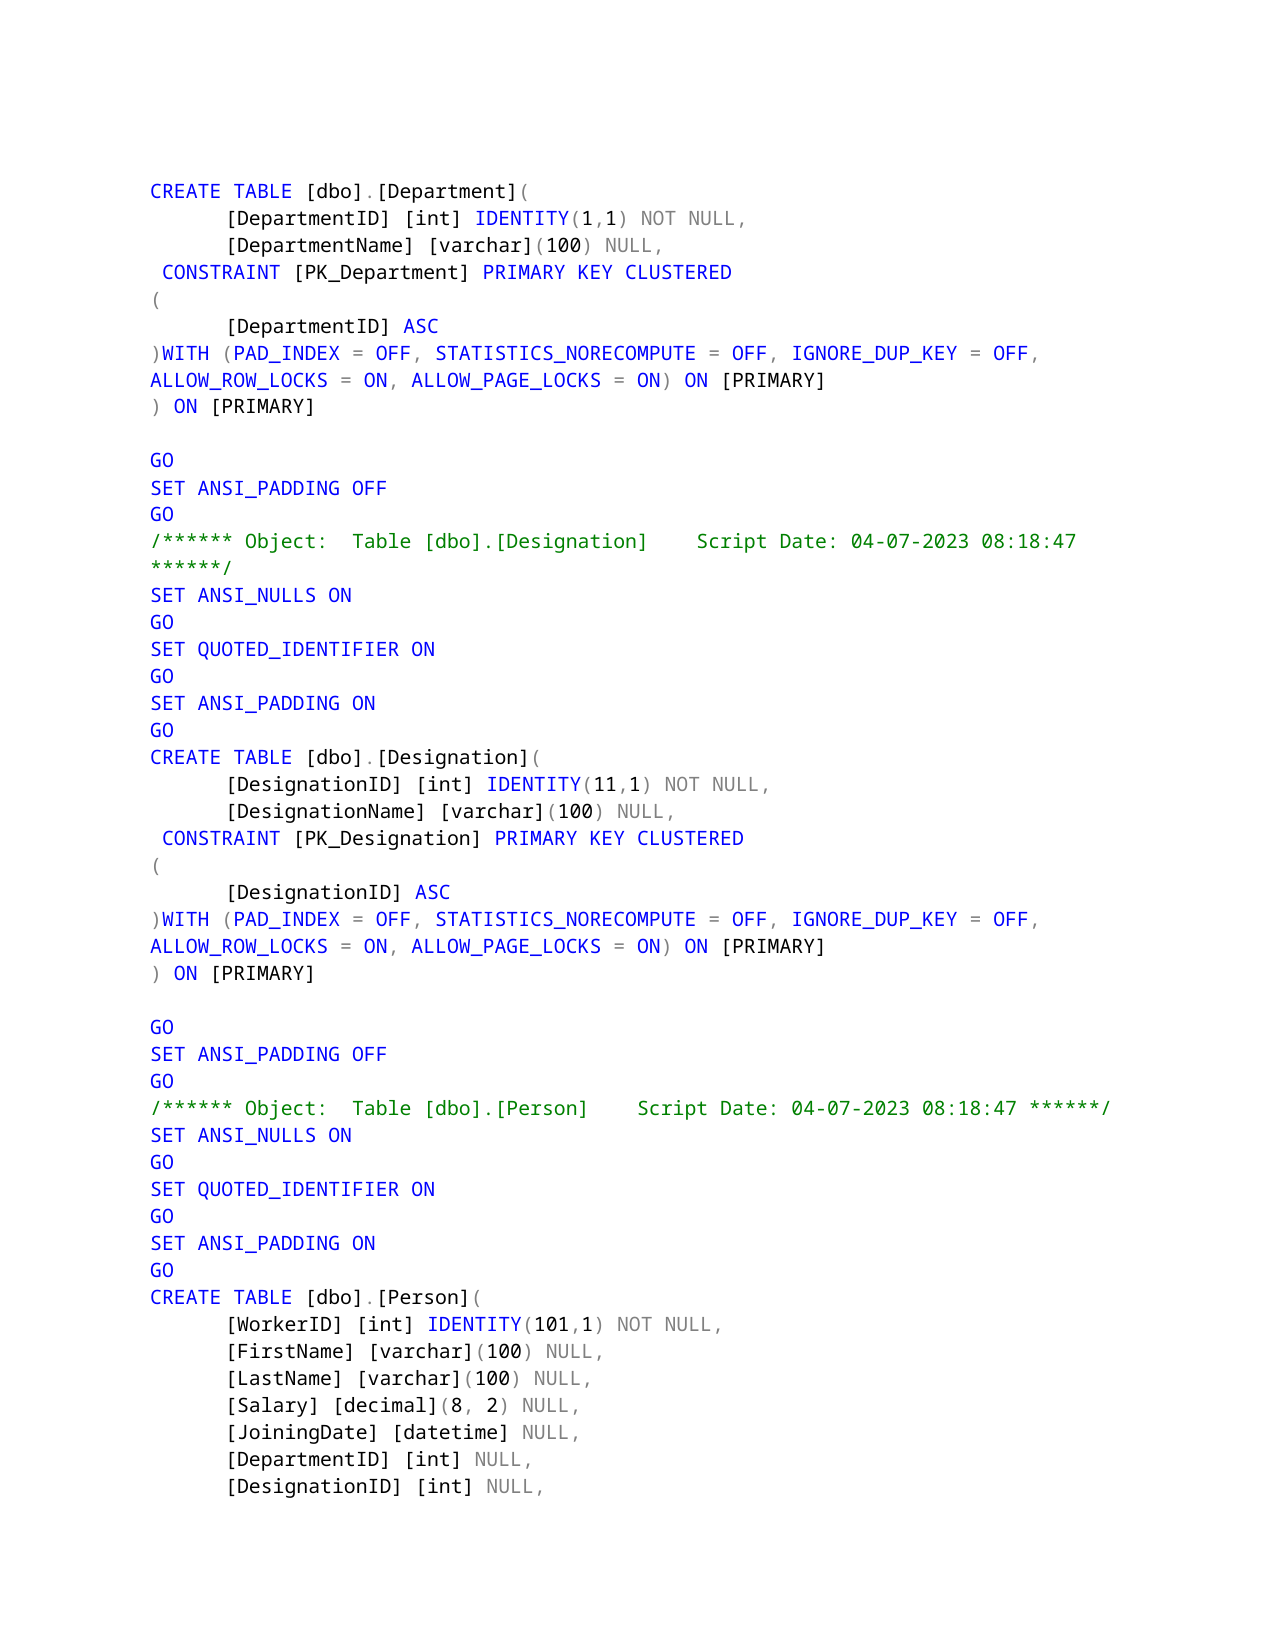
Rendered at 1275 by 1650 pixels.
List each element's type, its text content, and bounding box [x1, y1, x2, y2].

text ( [150, 285, 1125, 312]
text [DepartmentID] [int] NULL, [150, 1445, 1125, 1472]
text GO [150, 1148, 1125, 1175]
text SET ANSI_PADDING OFF [150, 1040, 1125, 1067]
text [DepartmentName] [varchar](100) NULL, [150, 231, 1125, 258]
text [DesignationName] [varchar](100) NULL, [150, 797, 1125, 824]
text ( [150, 851, 1125, 878]
text [DesignationID] [int] IDENTITY(11,1) NOT NULL, [150, 771, 1125, 797]
text GO [150, 609, 1125, 636]
text GO [150, 1202, 1125, 1229]
text SET ANSI_NULLS ON [150, 1121, 1125, 1148]
text SET ANSI_PADDING ON [150, 689, 1125, 717]
text [DesignationID] ASC [150, 878, 1125, 905]
text [WorkerID] [int] IDENTITY(101,1) NOT NULL, [150, 1310, 1125, 1337]
text /****** Object: Table [dbo].[Designation] Script Date: 04-07-2023 08:18:47 ******/ [150, 528, 1125, 582]
text GO [150, 663, 1125, 689]
text SET QUOTED_IDENTIFIER ON [150, 636, 1125, 663]
text GO [150, 501, 1125, 528]
text /****** Object: Table [dbo].[Person] Script Date: 04-07-2023 08:18:47 ******/ [150, 1094, 1125, 1121]
text CREATE TABLE [dbo].[Person]( [150, 1283, 1125, 1310]
text )WITH (PAD_INDEX = OFF, STATISTICS_NORECOMPUTE = OFF, IGNORE_DUP_KEY = OFF, ALLOW_ROW_LOCKS = ON, ALLOW_PAGE_LOCKS = ON) ON [PRIMARY] [150, 339, 1125, 393]
text SET ANSI_PADDING OFF [150, 474, 1125, 501]
text [DesignationID] [int] NULL, [150, 1472, 1125, 1499]
text GO [150, 1013, 1125, 1040]
text CONSTRAINT [PK_Department] PRIMARY KEY CLUSTERED [150, 258, 1125, 285]
text SET ANSI_PADDING ON [150, 1229, 1125, 1256]
text SET ANSI_NULLS ON [150, 582, 1125, 609]
text CREATE TABLE [dbo].[Department]( [150, 177, 1125, 204]
text [FirstName] [varchar](100) NULL, [150, 1337, 1125, 1364]
text GO [150, 1067, 1125, 1094]
text [DepartmentID] ASC [150, 312, 1125, 339]
text )WITH (PAD_INDEX = OFF, STATISTICS_NORECOMPUTE = OFF, IGNORE_DUP_KEY = OFF, ALLOW_ROW_LOCKS = ON, ALLOW_PAGE_LOCKS = ON) ON [PRIMARY] [150, 905, 1125, 959]
text SET QUOTED_IDENTIFIER ON [150, 1175, 1125, 1202]
text ) ON [PRIMARY] [150, 393, 1125, 420]
text [LastName] [varchar](100) NULL, [150, 1364, 1125, 1391]
text GO [150, 1256, 1125, 1283]
text [DepartmentID] [int] IDENTITY(1,1) NOT NULL, [150, 204, 1125, 231]
text CREATE TABLE [dbo].[Designation]( [150, 743, 1125, 771]
text GO [150, 447, 1125, 474]
text GO [150, 717, 1125, 743]
text [JoiningDate] [datetime] NULL, [150, 1418, 1125, 1445]
text CONSTRAINT [PK_Designation] PRIMARY KEY CLUSTERED [150, 824, 1125, 851]
text [Salary] [decimal](8, 2) NULL, [150, 1391, 1125, 1418]
text ) ON [PRIMARY] [150, 959, 1125, 986]
